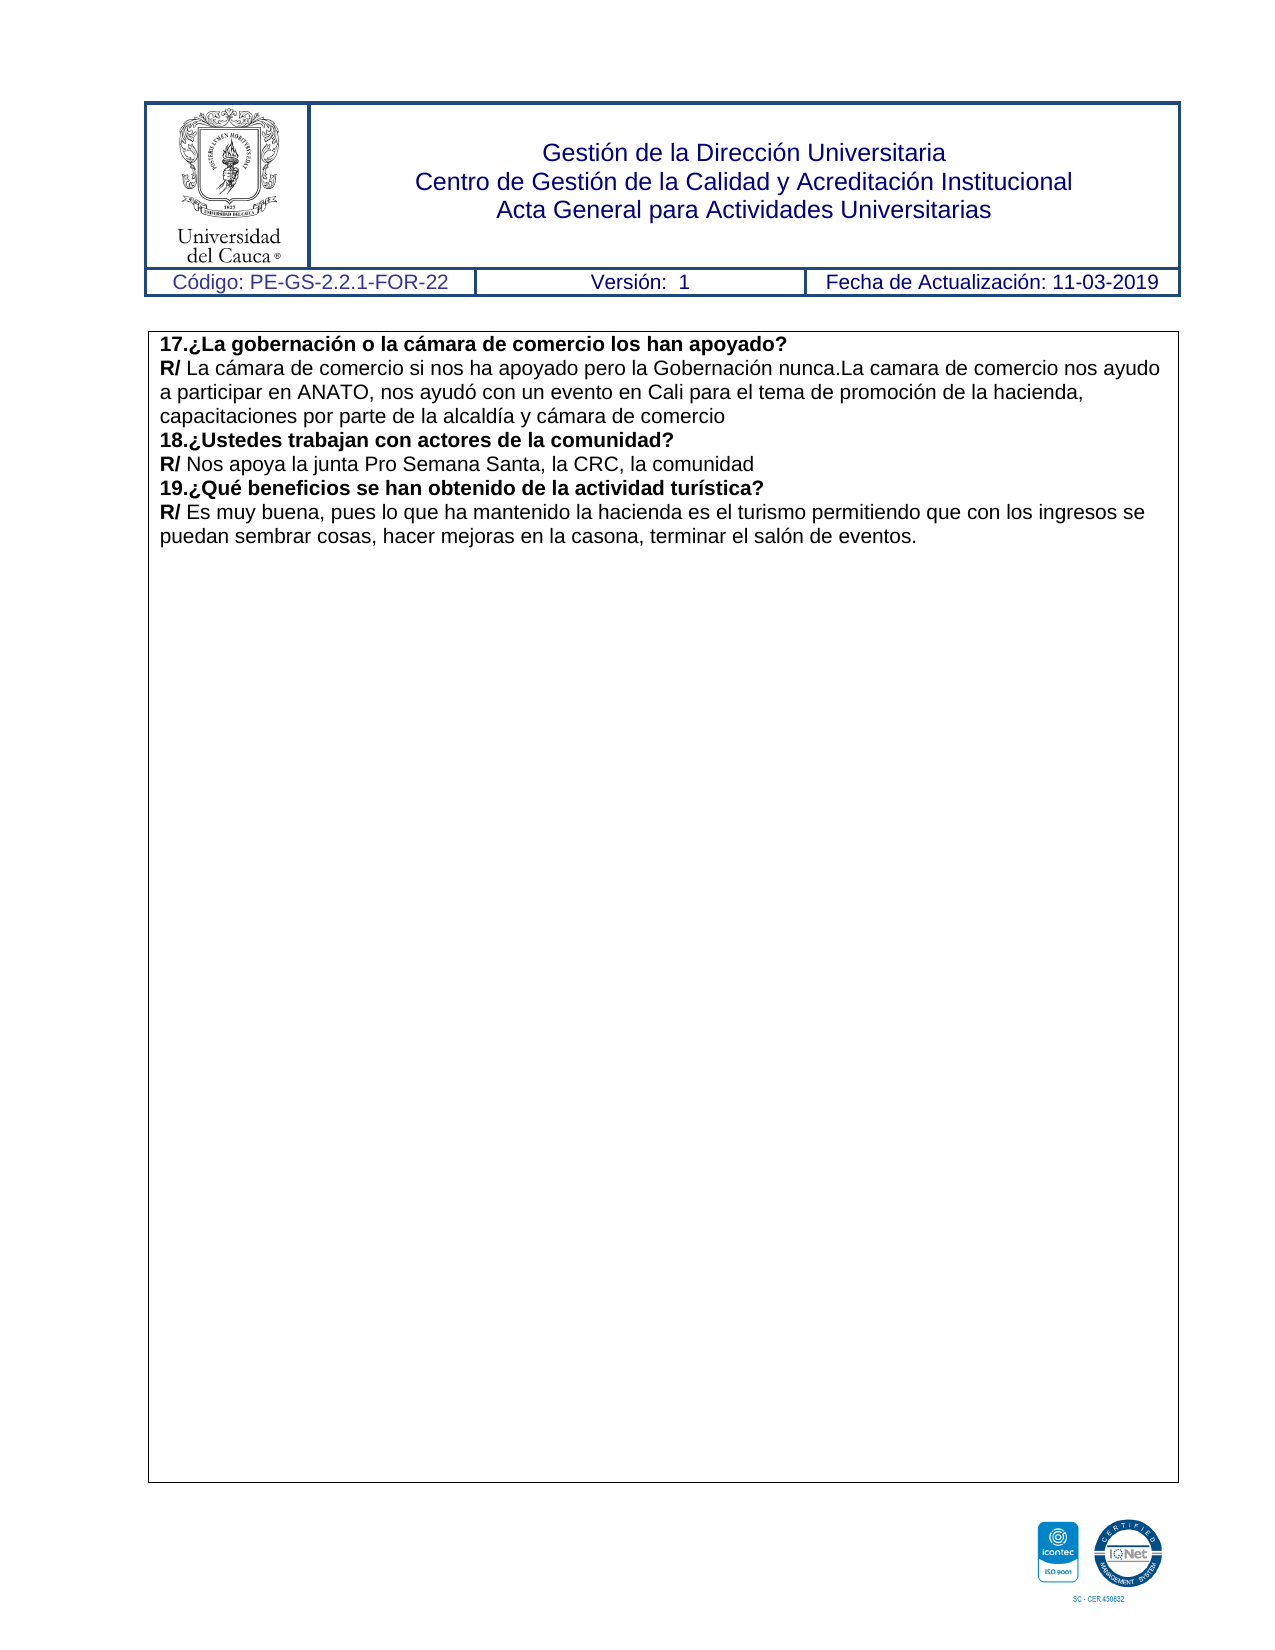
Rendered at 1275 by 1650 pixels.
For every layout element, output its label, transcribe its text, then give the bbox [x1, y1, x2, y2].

picture [1031, 1517, 1166, 1607]
picture [169, 104, 285, 267]
